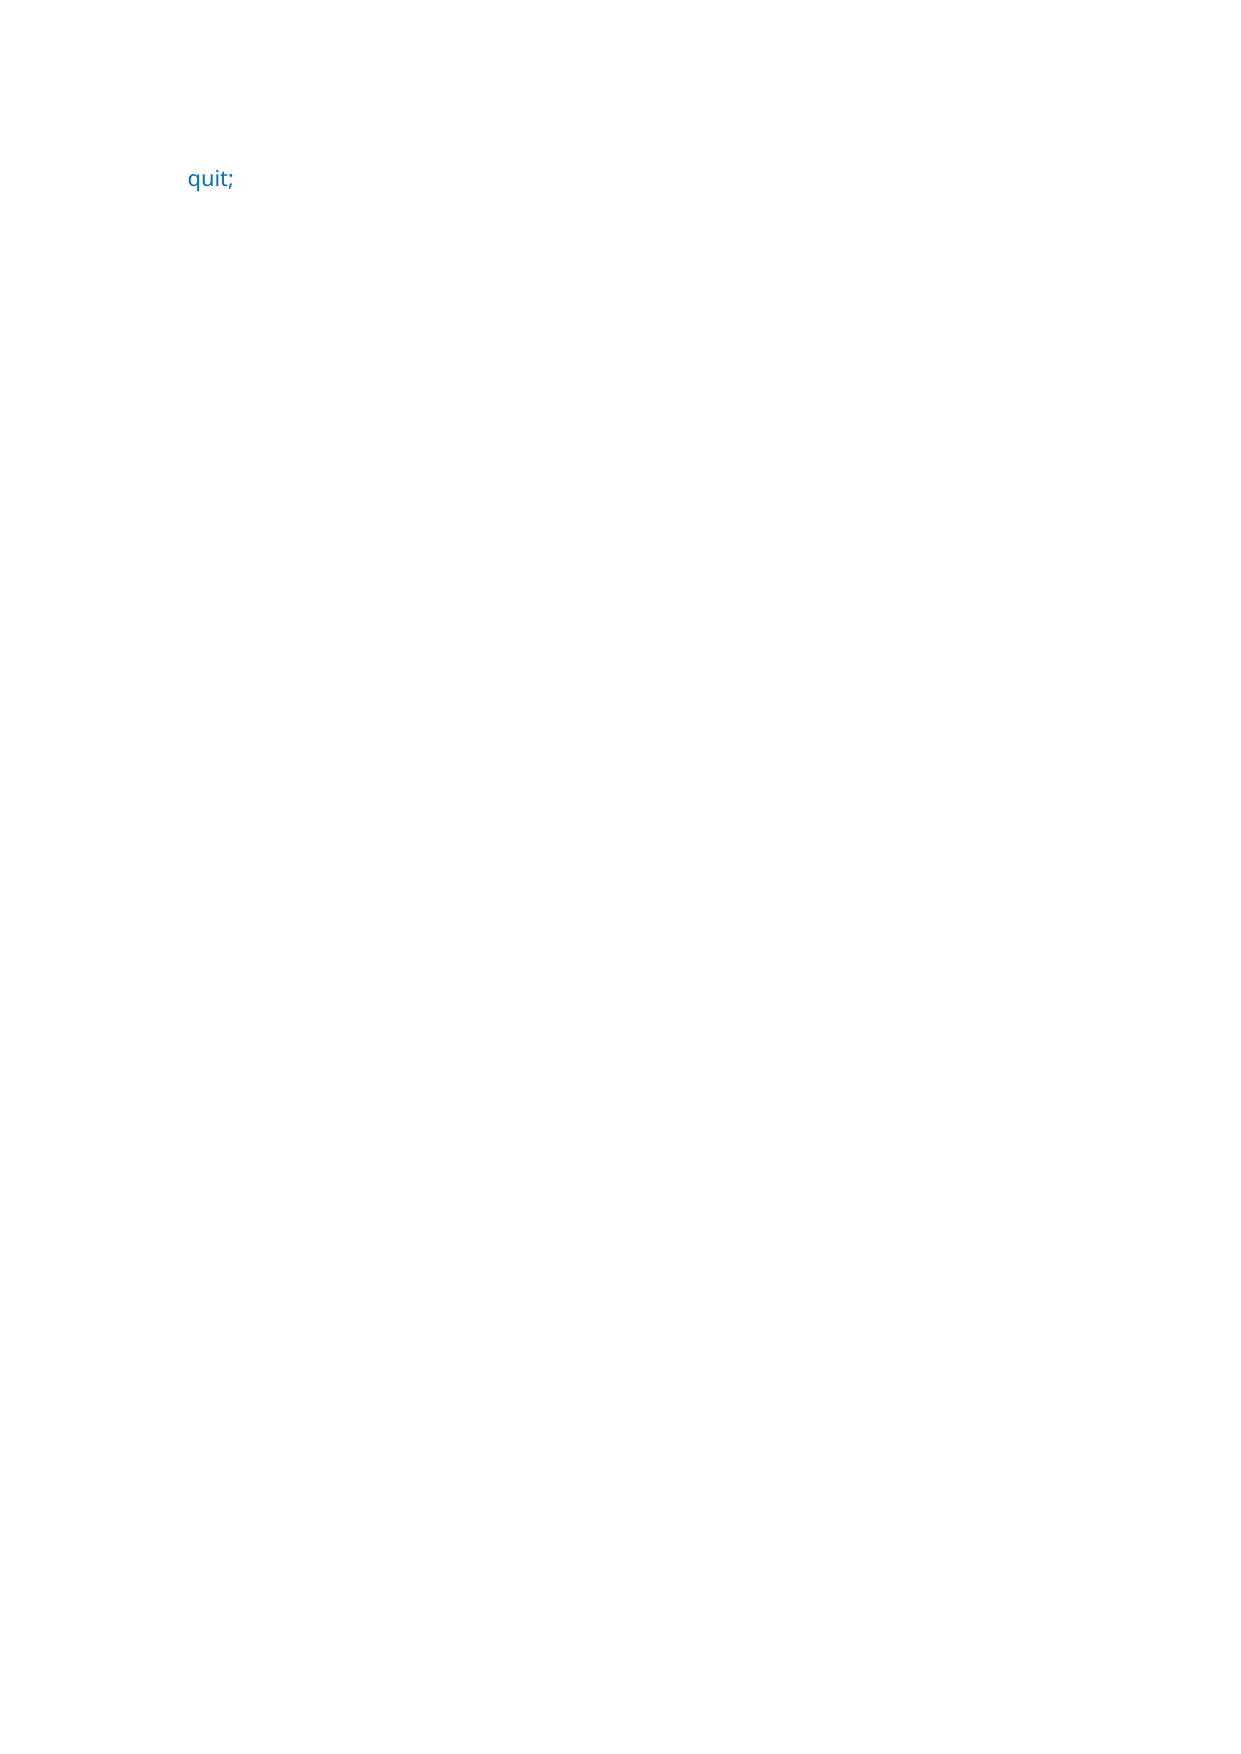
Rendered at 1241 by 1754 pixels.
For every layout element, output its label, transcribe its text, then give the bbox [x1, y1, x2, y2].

text quit; [187, 162, 1053, 194]
